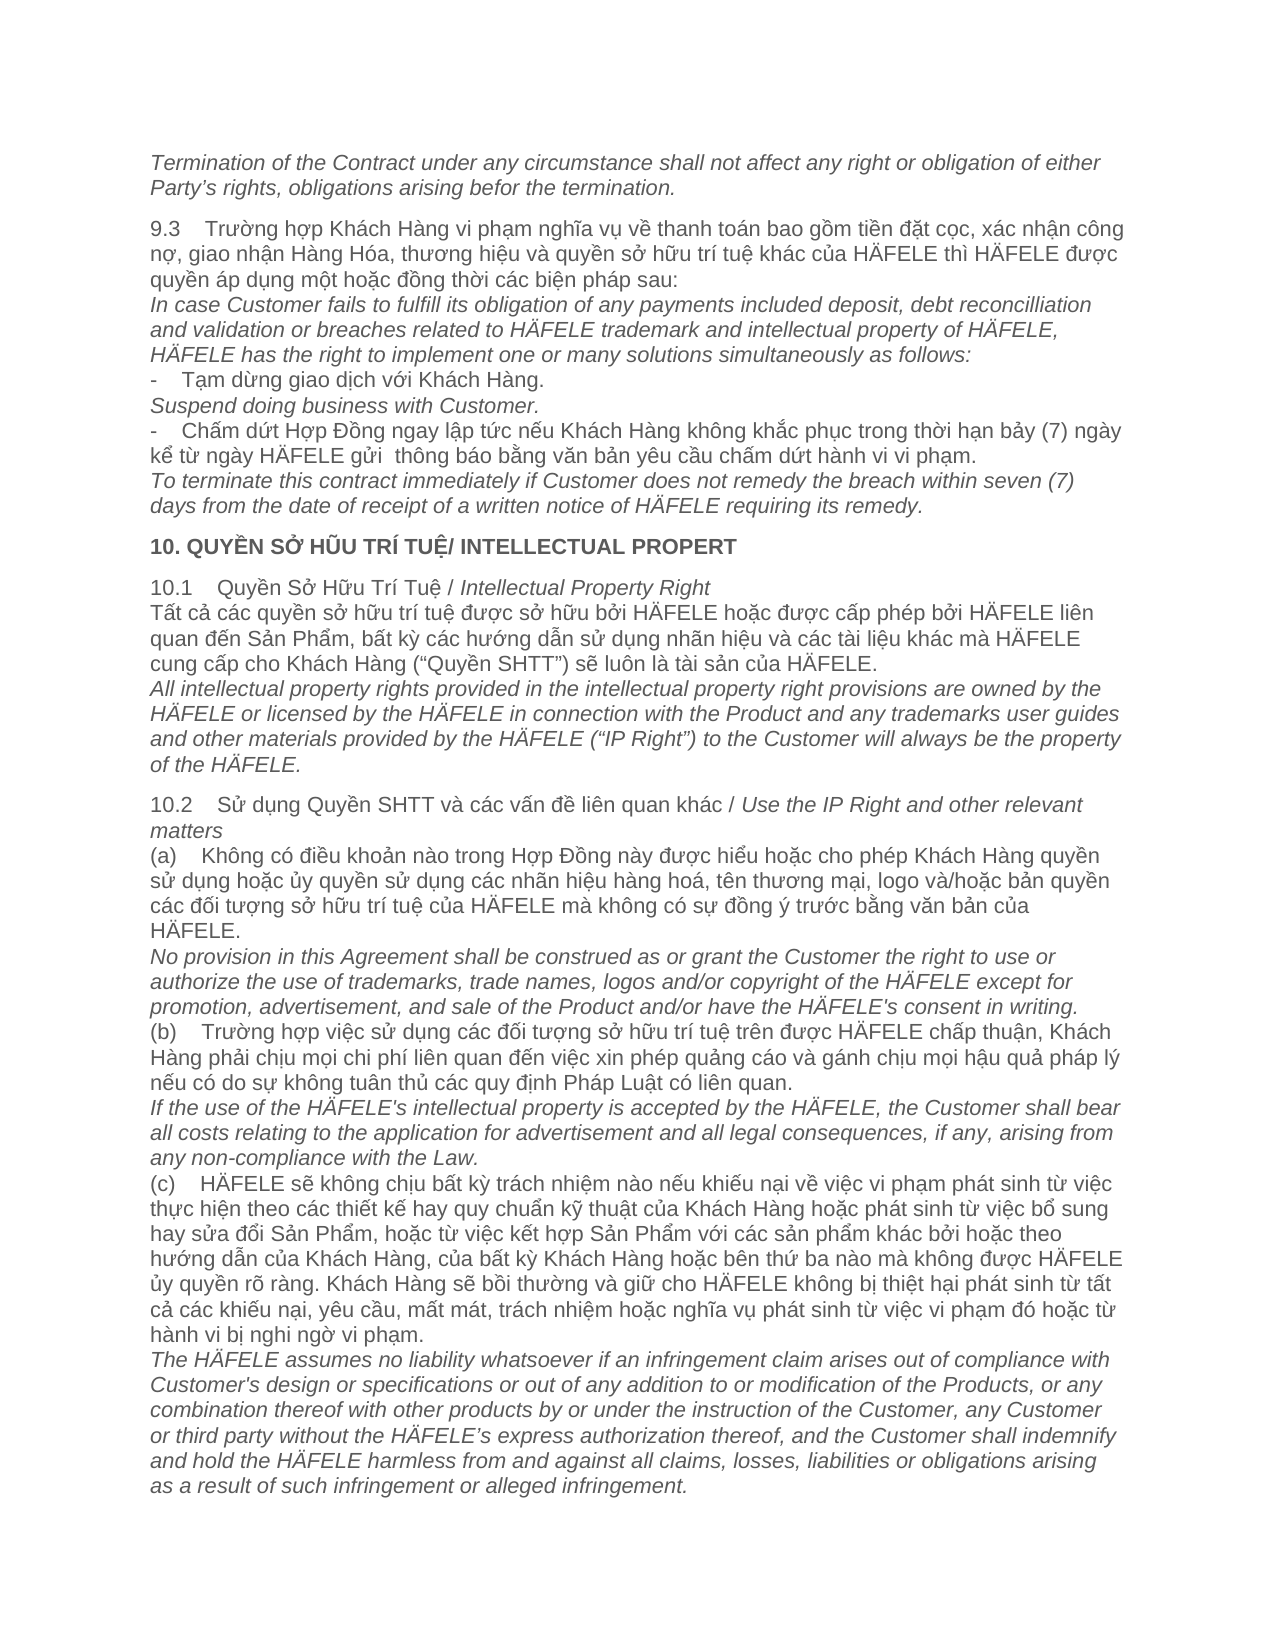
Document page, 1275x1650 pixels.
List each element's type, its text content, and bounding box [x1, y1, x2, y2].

text 10.2 Sử dụng Quyền SHTT và các vấn đề liên quan khác / Use the IP Right and other relevant matters (a) Không có điều khoản nào trong Hợp Đồng này được hiểu hoặc cho phép Khách Hàng quyền sử dụng hoặc ủy quyền sử dụng các nhãn hiệu hàng hoá, tên thương mại, logo và/hoặc bản quyền các đối tượng sở hữu trí tuệ của HÄFELE mà không có sự đồng ý trước bằng văn bản của HÄFELE. No provision in this Agreement shall be construed as or grant the Customer the right to use or authorize the use of trademarks, trade names, logos and/or copyright of the HÄFELE except for promotion, advertisement, and sale of the Product and/or have the HÄFELE's consent in writing. (b) Trường hợp việc sử dụng các đối tượng sở hữu trí tuệ trên được HÄFELE chấp thuận, Khách Hàng phải chịu mọi chi phí liên quan đến việc xin phép quảng cáo và gánh chịu mọi hậu quả pháp lý nếu có do sự không tuân thủ các quy định Pháp Luật có liên quan. If the use of the HÄFELE's intellectual property is accepted by the HÄFELE, the Customer shall bear all costs relating to the application for advertisement and all legal consequences, if any, arising from any non-compliance with the Law. (c) HÄFELE sẽ không chịu bất kỳ trách nhiệm nào nếu khiếu nại về việc vi phạm phát sinh từ việc thực hiện theo các thiết kế hay quy chuẩn kỹ thuật của Khách Hàng hoặc phát sinh từ việc bổ sung hay sửa đổi Sản Phẩm, hoặc từ việc kết hợp Sản Phẩm với các sản phẩm khác bởi hoặc theo hướng dẫn của Khách Hàng, của bất kỳ Khách Hàng hoặc bên thứ ba nào mà không được HÄFELE ủy quyền rõ ràng. Khách Hàng sẽ bồi thường và giữ cho HÄFELE không bị thiệt hại phát sinh từ tất cả các khiếu nại, yêu cầu, mất mát, trách nhiệm hoặc nghĩa vụ phát sinh từ việc vi phạm đó hoặc từ hành vi bị nghi ngờ vi phạm. The HÄFELE assumes no liability whatsoever if an infringement claim arises out of compliance with Customer's design or specifications or out of any addition to or modification of the Products, or any combination thereof with other products by or under the instruction of the Customer, any Customer or third party without the HÄFELE’s express authorization thereof, and the Customer shall indemnify and hold the HÄFELE harmless from and against all claims, losses, liabilities or obligations arising as a result of such infringement or alleged infringement. [150, 792, 1125, 1498]
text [150, 150, 1125, 200]
text 10.1 Quyền Sở Hữu Trí Tuệ / Intellectual Property Right Tất cả các quyền sở hữu trí tuệ được sở hữu bởi HÄFELE hoặc được cấp phép bởi HÄFELE liên quan đến Sản Phẩm, bất kỳ các hướng dẫn sử dụng nhãn hiệu và các tài liệu khác mà HÄFELE cung cấp cho Khách Hàng (“Quyền SHTT”) sẽ luôn là tài sản của HÄFELE. All intellectual property rights provided in the intellectual property right provisions are owned by the HÄFELE or licensed by the HÄFELE in connection with the Product and any trademarks user guides and other materials provided by the HÄFELE (“IP Right”) to the Customer will always be the property of the HÄFELE. [150, 575, 1125, 777]
text 10. QUYỀN SỞ HŨU TRÍ TUỆ/ INTELLECTUAL PROPERT [150, 534, 1125, 559]
text 9.3 Trường hợp Khách Hàng vi phạm nghĩa vụ về thanh toán bao gồm tiền đặt cọc, xác nhận công nợ, giao nhận Hàng Hóa, thương hiệu và quyền sở hữu trí tuệ khác của HÄFELE thì HÄFELE được quyền áp dụng một hoặc đồng thời các biện pháp sau: In case Customer fails to fulfill its obligation of any payments included deposit, debt reconcilliation and validation or breaches related to HÄFELE trademark and intellectual property of HÄFELE, HÄFELE has the right to implement one or many solutions simultaneously as follows: - Tạm dừng giao dịch với Khách Hàng. Suspend doing business with Customer. - Chấm dứt Hợp Đồng ngay lập tức nếu Khách Hàng không khắc phục trong thời hạn bảy (7) ngày kể từ ngày HÄFELE gửi thông báo bằng văn bản yêu cầu chấm dứt hành vi vi phạm. To terminate this contract immediately if Customer does not remedy the breach within seven (7) days from the date of receipt of a written notice of HÄFELE requiring its remedy. [150, 216, 1125, 518]
